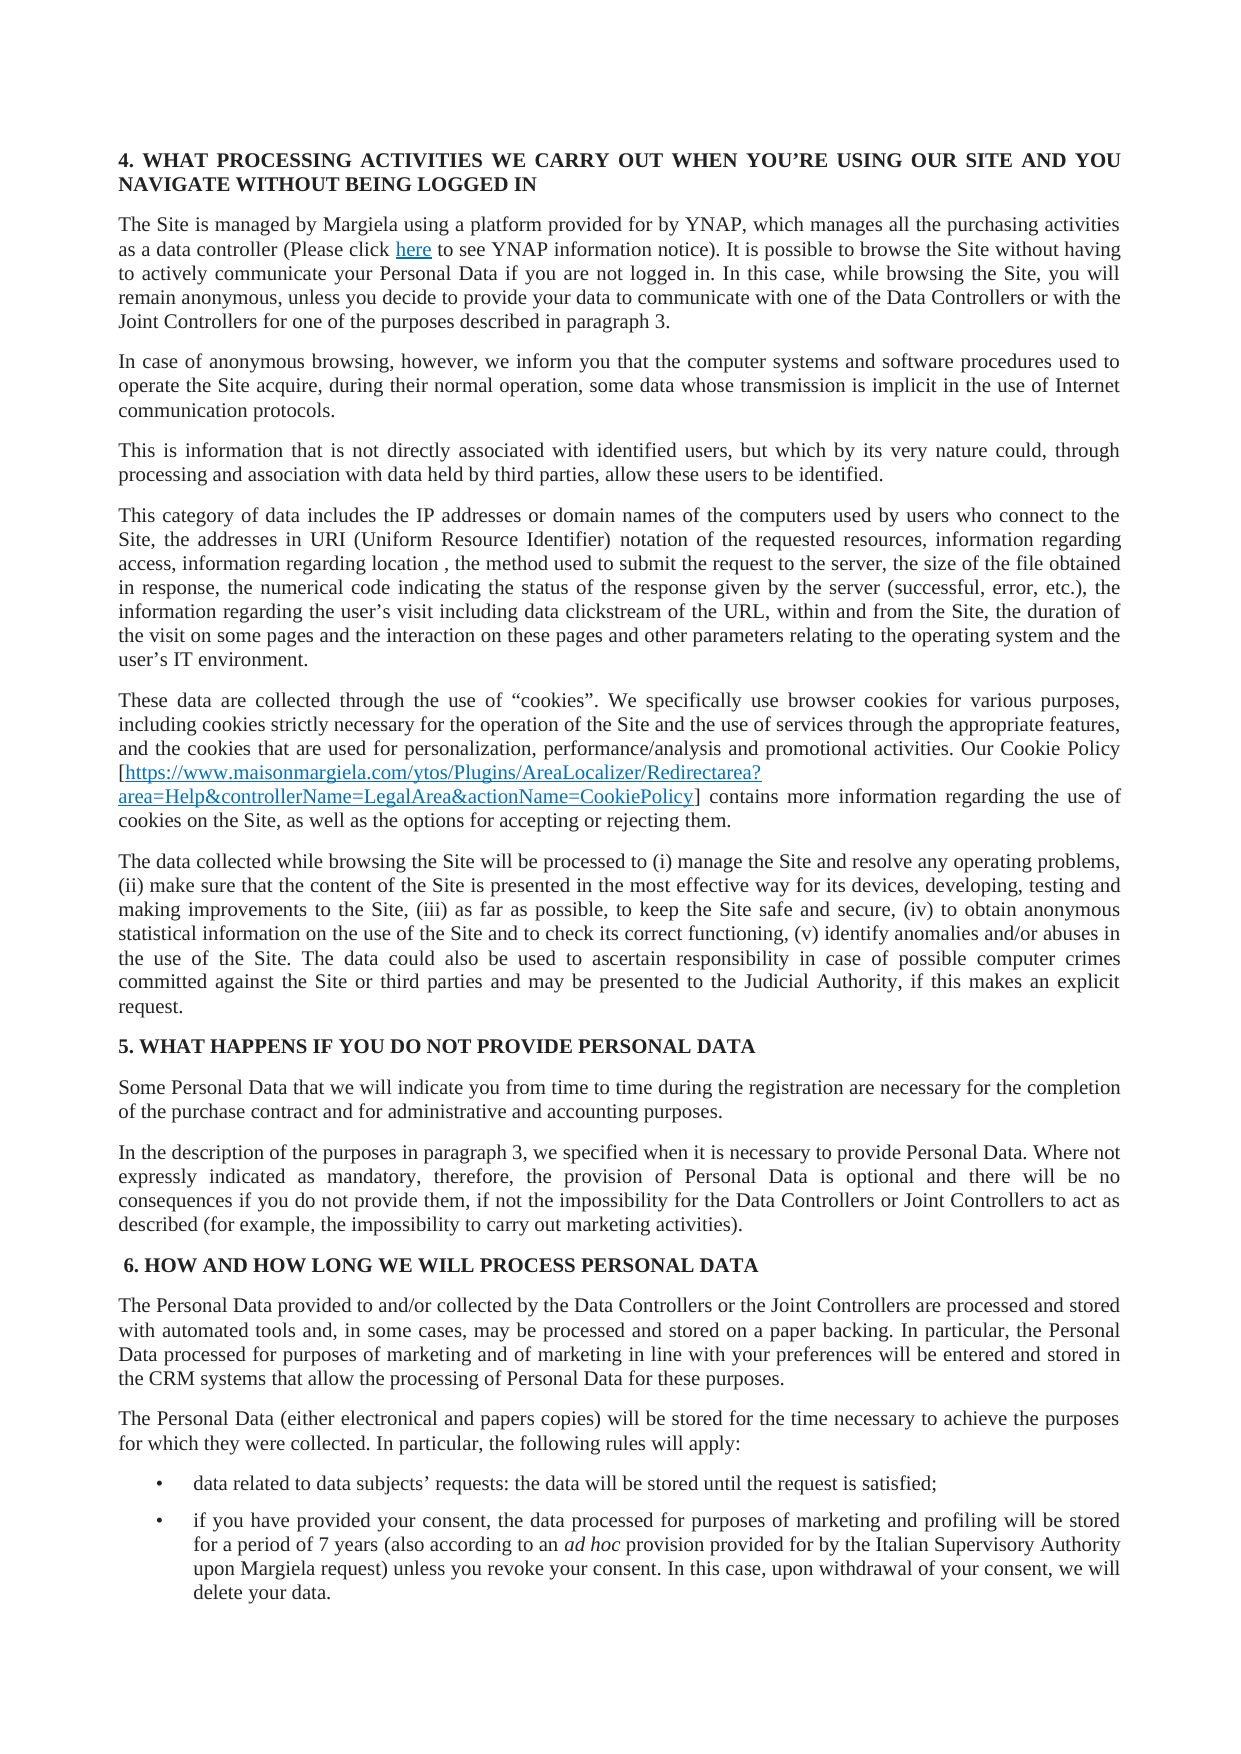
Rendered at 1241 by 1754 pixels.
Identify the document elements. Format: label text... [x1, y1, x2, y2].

text The Site is managed by Margiela using a platform provided for by YNAP, which manages all the purchasing activities as a data controller (Please click here to see YNAP information notice). It is possible to browse the Site without having to actively communicate your Personal Data if you are not logged in. In this case, while browsing the Site, you will remain anonymous, unless you decide to provide your data to communicate with one of the Data Controllers or with the Joint Controllers for one of the purposes described in paragraph 3. [118, 212, 1122, 333]
text Some Personal Data that we will indicate you from time to time during the registration are necessary for the completion of the purchase contract and for administrative and accounting purposes. [118, 1075, 1122, 1123]
list data related to data subjects’ requests: the data will be stored until the request is satisfied; [156, 1471, 1122, 1495]
text In the description of the purposes in paragraph 3, we specified when it is necessary to provide Personal Data. Where not expressly indicated as mandatory, therefore, the provision of Personal Data is optional and there will be no consequences if you do not provide them, if not the impossibility for the Data Controllers or Joint Controllers to act as described (for example, the impossibility to carry out marketing activities). [118, 1140, 1122, 1236]
list if you have provided your consent, the data processed for purposes of marketing and profiling will be stored for a period of 7 years (also according to an ad hoc provision provided for by the Italian Supervisory Authority upon Margiela request) unless you revoke your consent. In this case, upon withdrawal of your consent, we will delete your data. [156, 1508, 1122, 1604]
text The data collected while browsing the Site will be processed to (i) manage the Site and resolve any operating problems, (ii) make sure that the content of the Site is presented in the most effective way for its devices, developing, testing and making improvements to the Site, (iii) as far as possible, to keep the Site safe and secure, (iv) to obtain anonymous statistical information on the use of the Site and to check its correct functioning, (v) identify anomalies and/or abuses in the use of the Site. The data could also be used to ascertain responsibility in case of possible computer crimes committed against the Site or third parties and may be presented to the Judicial Authority, if this makes an explicit request. [118, 849, 1122, 1018]
text The Personal Data (either electronical and papers copies) will be stored for the time necessary to achieve the purposes for which they were collected. In particular, the following rules will apply: [118, 1406, 1122, 1454]
text 6. HOW AND HOW LONG WE WILL PROCESS PERSONAL DATA [118, 1253, 1122, 1277]
text The Personal Data provided to and/or collected by the Data Controllers or the Joint Controllers are processed and stored with automated tools and, in some cases, may be processed and stored on a paper backing. In particular, the Personal Data processed for purposes of marketing and of marketing in line with your preferences will be entered and stored in the CRM systems that allow the processing of Personal Data for these purposes. [118, 1293, 1122, 1390]
text 4. WHAT PROCESSING ACTIVITIES WE CARRY OUT WHEN YOU’RE USING OUR SITE AND YOU NAVIGATE WITHOUT BEING LOGGED IN [118, 148, 1122, 196]
text This category of data includes the IP addresses or domain names of the computers used by users who connect to the Site, the addresses in URI (Uniform Resource Identifier) ​​notation of the requested resources, information regarding access, information regarding location , the method used to submit the request to the server, the size of the file obtained in response, the numerical code indicating the status of the response given by the server (successful, error, etc.), the information regarding the user’s visit including data clickstream of the URL, within and from the Site, the duration of the visit on some pages and the interaction on these pages and other parameters relating to the operating system and the user’s IT environment. [118, 503, 1122, 671]
text These data are collected through the use of “cookies”. We specifically use browser cookies for various purposes, including cookies strictly necessary for the operation of the Site and the use of services through the appropriate features, and the cookies that are used for personalization, performance/analysis and promotional activities. Our Cookie Policy [https://www.maisonmargiela.com/ytos/Plugins/AreaLocalizer/Redirectarea?area=Help&controllerName=LegalArea&actionName=CookiePolicy] contains more information regarding the use of cookies on the Site, as well as the options for accepting or rejecting them. [118, 688, 1122, 832]
text 5. WHAT HAPPENS IF YOU DO NOT PROVIDE PERSONAL DATA [118, 1034, 1122, 1058]
text This is information that is not directly associated with identified users, but which by its very nature could, through processing and association with data held by third parties, allow these users to be identified. [118, 438, 1122, 486]
text In case of anonymous browsing, however, we inform you that the computer systems and software procedures used to operate the Site acquire, during their normal operation, some data whose transmission is implicit in the use of Internet communication protocols. [118, 349, 1122, 422]
